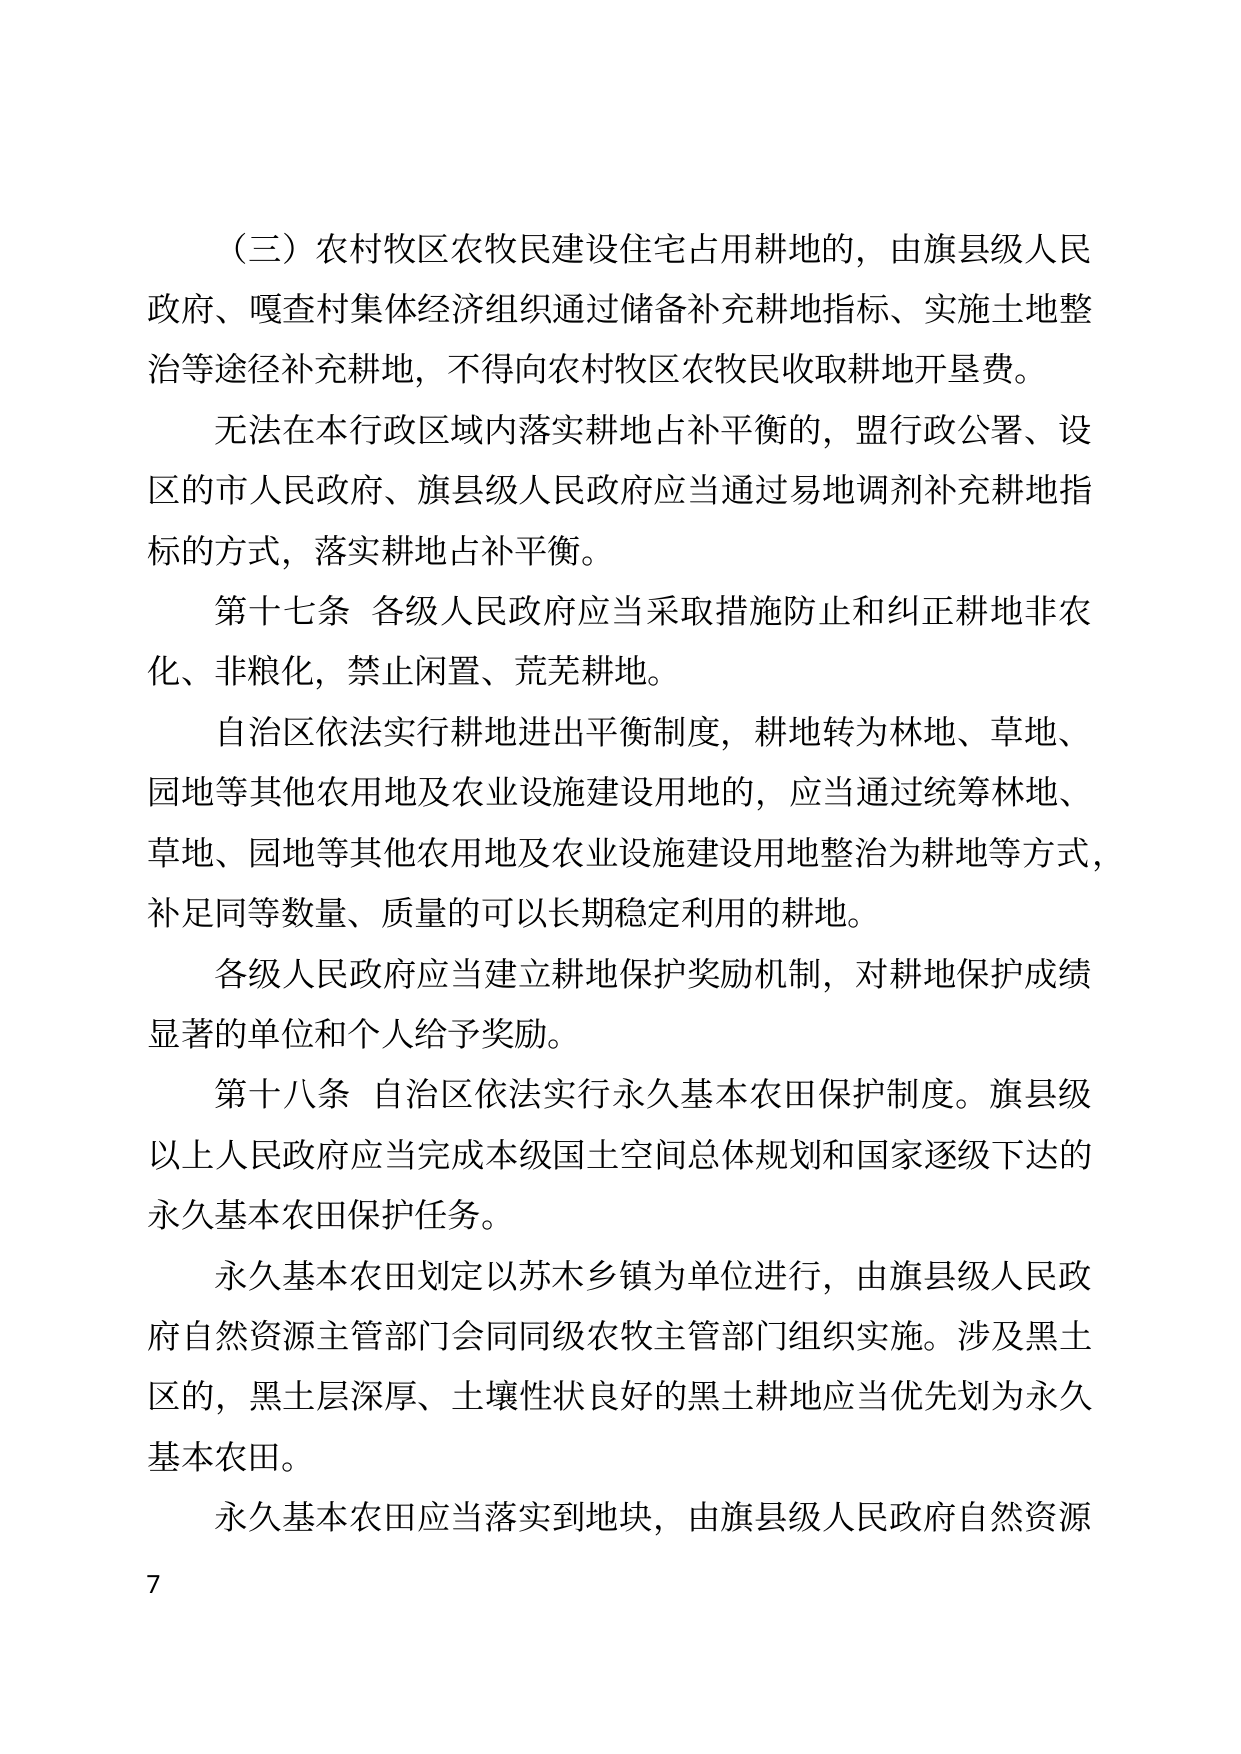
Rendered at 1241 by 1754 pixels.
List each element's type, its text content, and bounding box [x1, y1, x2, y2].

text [148, 1481, 1092, 1542]
text 永久基本农田划定以苏木乡镇为单位进行，由旗县级人民政府自然资源主管部门会同同级农牧主管部门组织实施。涉及黑土区的，黑土层深厚、土壤性状良好的黑土耕地应当优先划为永久基本农田。 [148, 1240, 1092, 1481]
text 无法在本行政区域内落实耕地占补平衡的，盟行政公署、设区的市人民政府、旗县级人民政府应当通过易地调剂补充耕地指标的方式，落实耕地占补平衡。 [148, 394, 1092, 575]
text 第十七条 各级人民政府应当采取措施防止和纠正耕地非农化、非粮化，禁止闲置、荒芜耕地。 [148, 575, 1092, 696]
text 自治区依法实行耕地进出平衡制度，耕地转为林地、草地、园地等其他农用地及农业设施建设用地的，应当通过统筹林地、草地、园地等其他农用地及农业设施建设用地整治为耕地等方式，补足同等数量、质量的可以长期稳定利用的耕地。 [148, 696, 1092, 938]
text 第十八条 自治区依法实行永久基本农田保护制度。旗县级以上人民政府应当完成本级国土空间总体规划和国家逐级下达的永久基本农田保护任务。 [148, 1058, 1092, 1240]
text （三）农村牧区农牧民建设住宅占用耕地的，由旗县级人民政府、嘎查村集体经济组织通过储备补充耕地指标、实施土地整治等途径补充耕地，不得向农村牧区农牧民收取耕地开垦费。 [148, 213, 1092, 394]
text 各级人民政府应当建立耕地保护奖励机制，对耕地保护成绩显著的单位和个人给予奖励。 [148, 938, 1092, 1058]
